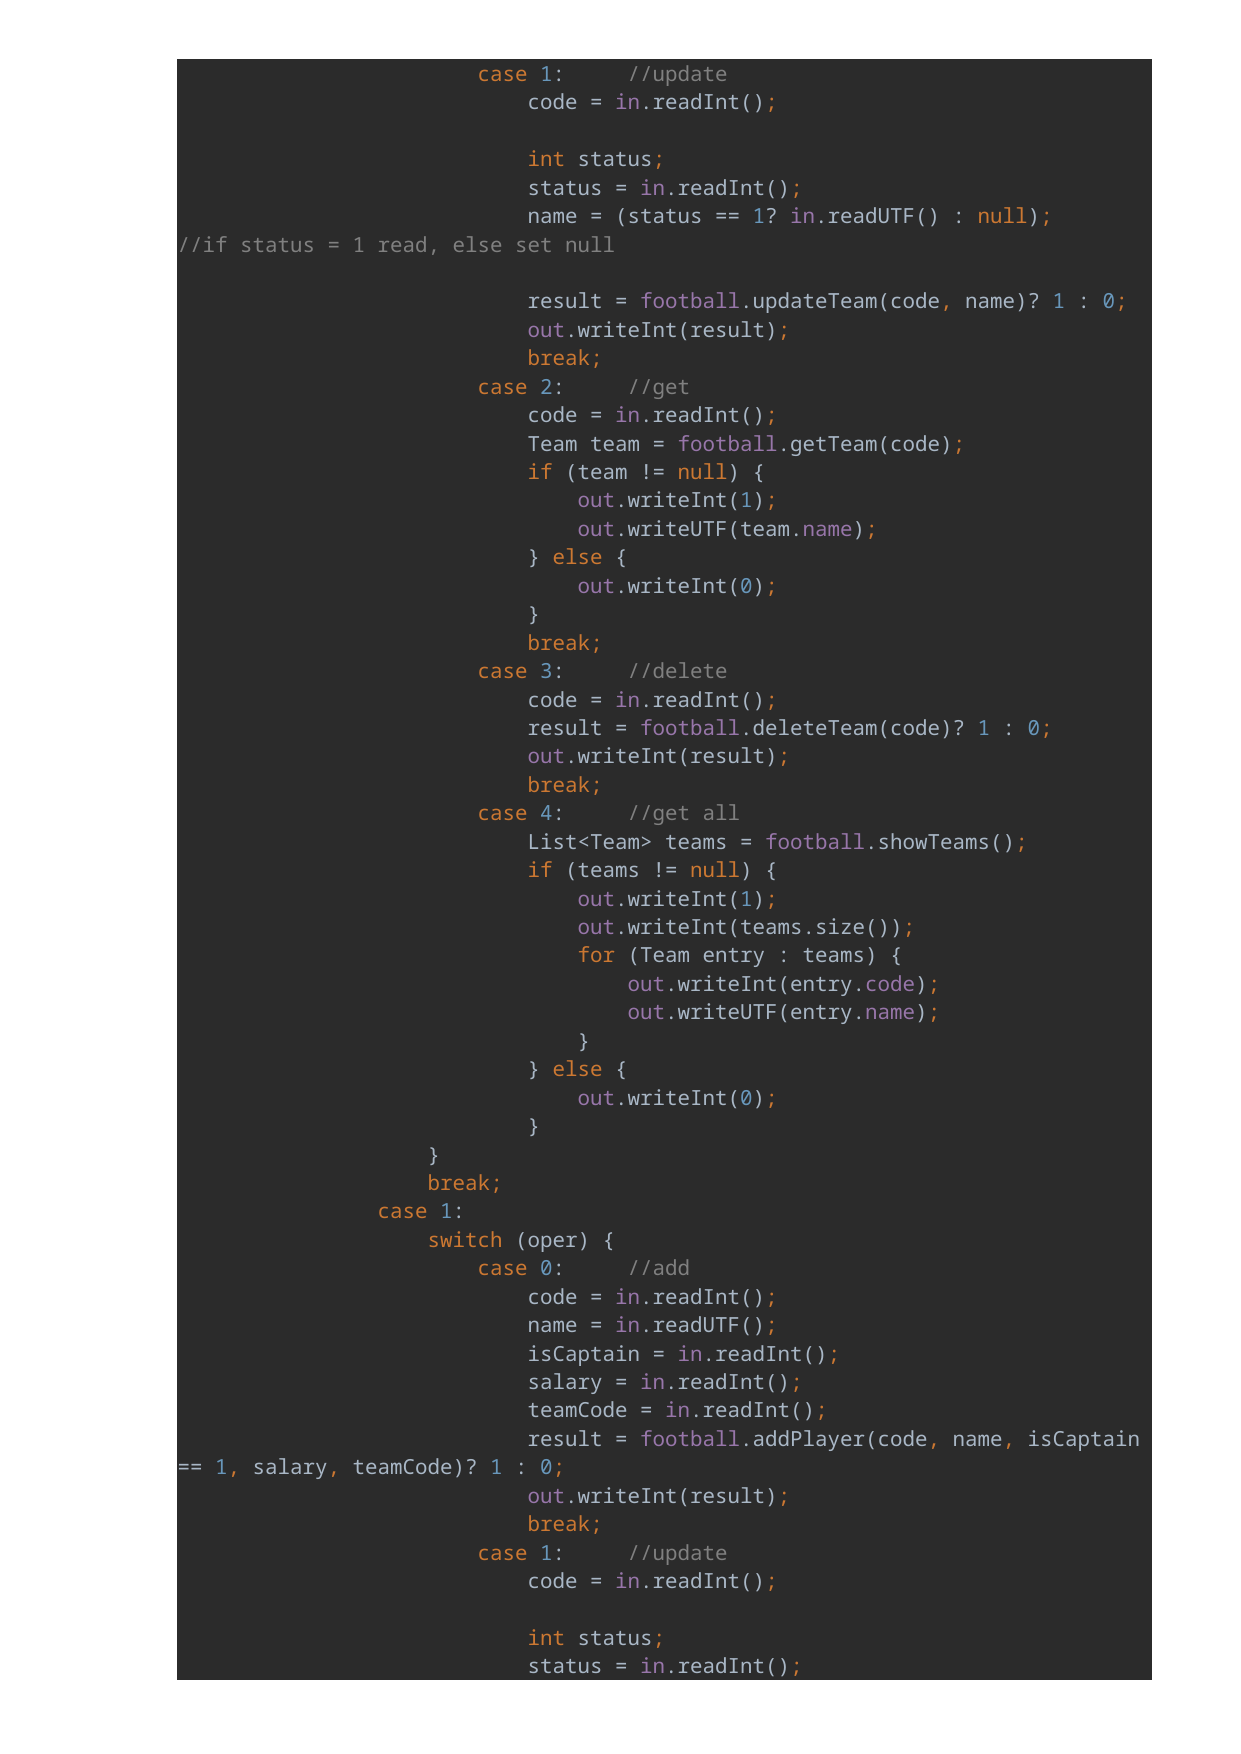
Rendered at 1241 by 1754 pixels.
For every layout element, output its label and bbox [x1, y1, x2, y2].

text [177, 59, 1152, 1680]
